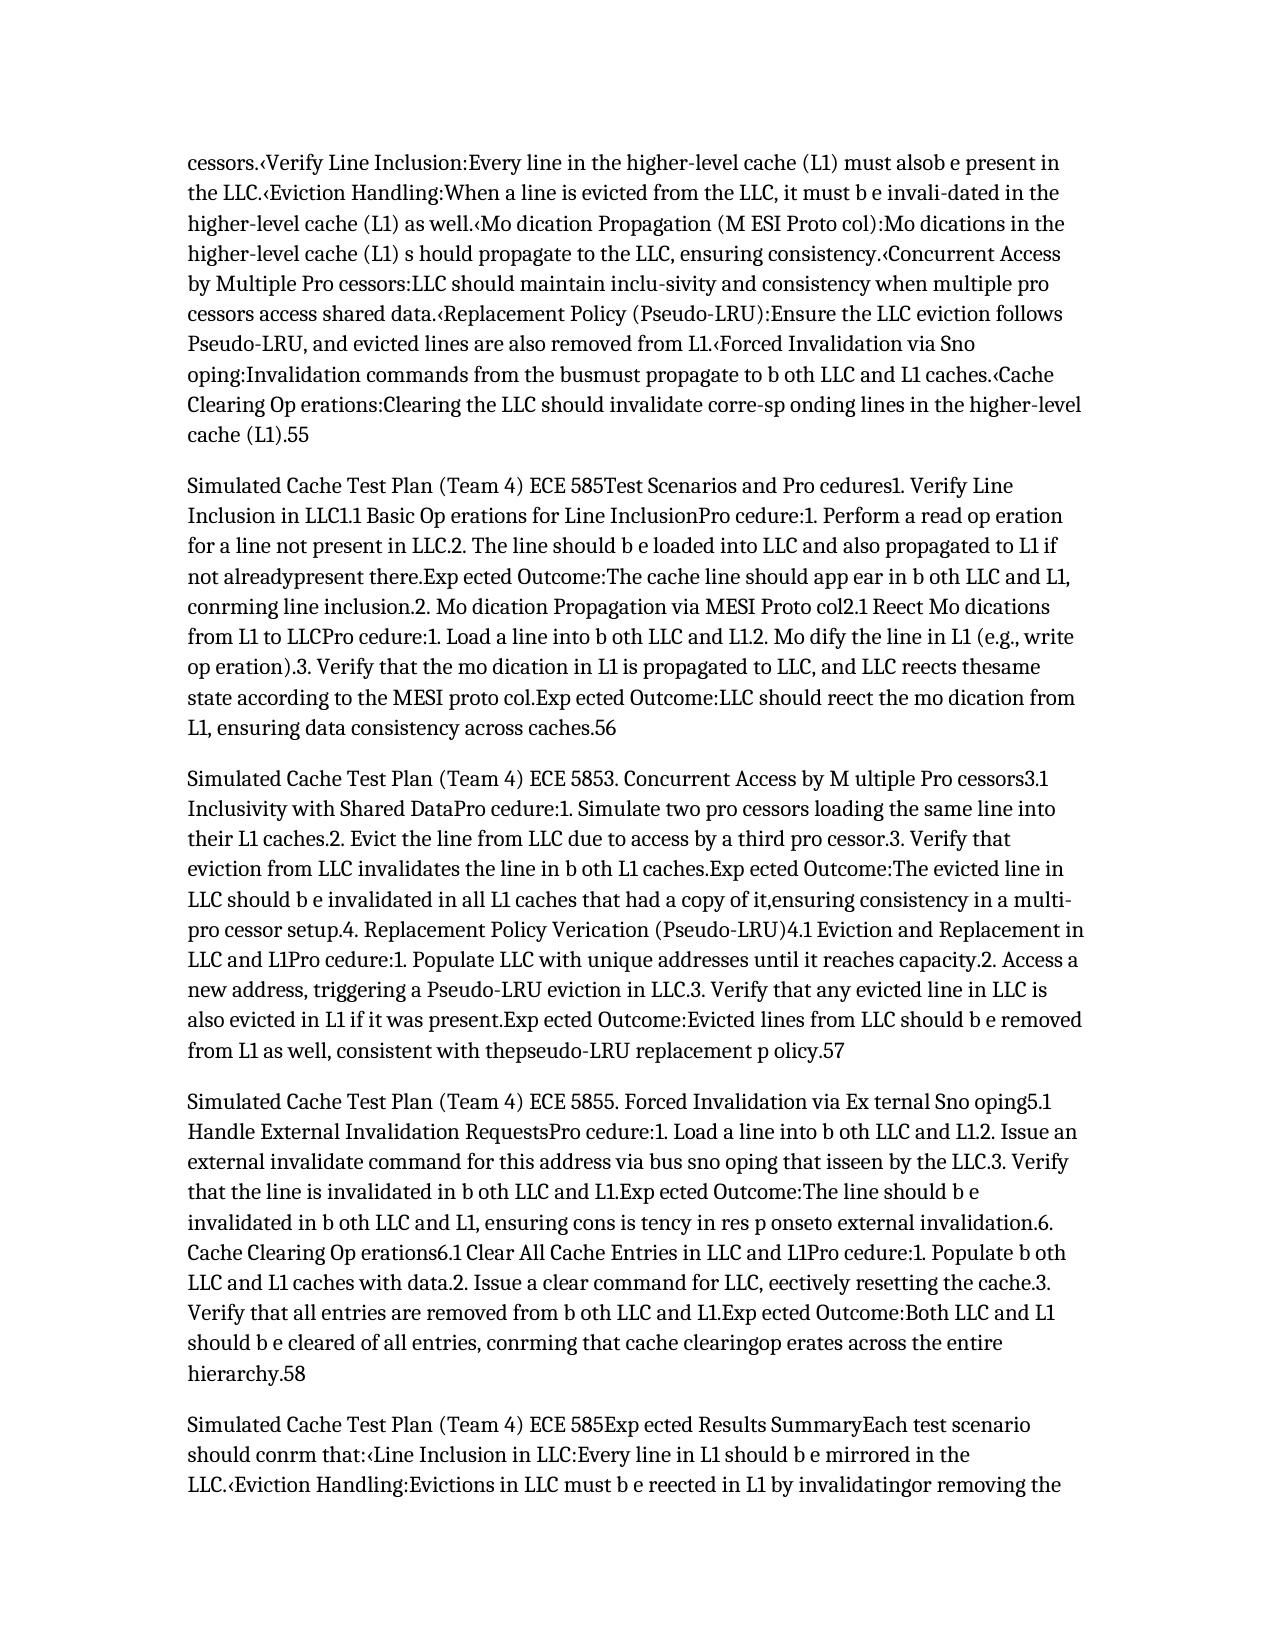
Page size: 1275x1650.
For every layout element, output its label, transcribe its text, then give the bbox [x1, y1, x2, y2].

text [187, 1411, 1087, 1498]
text Simulated Cache Test Plan (Team 4) ECE 585Test Scenarios and Pro cedures1. Verify Line Inclusion in LLC1.1 Basic Op erations for Line InclusionPro cedure:1. Perform a read op eration for a line not present in LLC.2. The line should b e loaded into LLC and also propagated to L1 if not alreadypresent there.Exp ected Outcome:The cache line should app ear in b oth LLC and L1, conrming line inclusion.2. Mo dication Propagation via MESI Proto col2.1 Reect Mo dications from L1 to LLCPro cedure:1. Load a line into b oth LLC and L1.2. Mo dify the line in L1 (e.g., write op eration).3. Verify that the mo dication in L1 is propagated to LLC, and LLC reects thesame state according to the MESI proto col.Exp ected Outcome:LLC should reect the mo dication from L1, ensuring data consistency across caches.56 [187, 473, 1087, 741]
text Simulated Cache Test Plan (Team 4) ECE 5855. Forced Invalidation via Ex ternal Sno oping5.1 Handle External Invalidation RequestsPro cedure:1. Load a line into b oth LLC and L1.2. Issue an external invalidate command for this address via bus sno oping that isseen by the LLC.3. Verify that the line is invalidated in b oth LLC and L1.Exp ected Outcome:The line should b e invalidated in b oth LLC and L1, ensuring cons is tency in res p onseto external invalidation.6. Cache Clearing Op erations6.1 Clear All Cache Entries in LLC and L1Pro cedure:1. Populate b oth LLC and L1 caches with data.2. Issue a clear command for LLC, eectively resetting the cache.3. Verify that all entries are removed from b oth LLC and L1.Exp ected Outcome:Both LLC and L1 should b e cleared of all entries, conrming that cache clearingop erates across the entire hierarchy.58 [187, 1088, 1087, 1387]
text Simulated Cache Test Plan (Team 4) ECE 5853. Concurrent Access by M ultiple Pro cessors3.1 Inclusivity with Shared DataPro cedure:1. Simulate two pro cessors loading the same line into their L1 caches.2. Evict the line from LLC due to access by a third pro cessor.3. Verify that eviction from LLC invalidates the line in b oth L1 caches.Exp ected Outcome:The evicted line in LLC should b e invalidated in all L1 caches that had a copy of it,ensuring consistency in a multi-pro cessor setup.4. Replacement Policy Verication (Pseudo-LRU)4.1 Eviction and Replacement in LLC and L1Pro cedure:1. Populate LLC with unique addresses until it reaches capacity.2. Access a new address, triggering a Pseudo-LRU eviction in LLC.3. Verify that any evicted line in LLC is also evicted in L1 if it was present.Exp ected Outcome:Evicted lines from LLC should b e removed from L1 as well, consistent with thepseudo-LRU replacement p olicy.57 [187, 766, 1087, 1064]
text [187, 150, 1087, 448]
